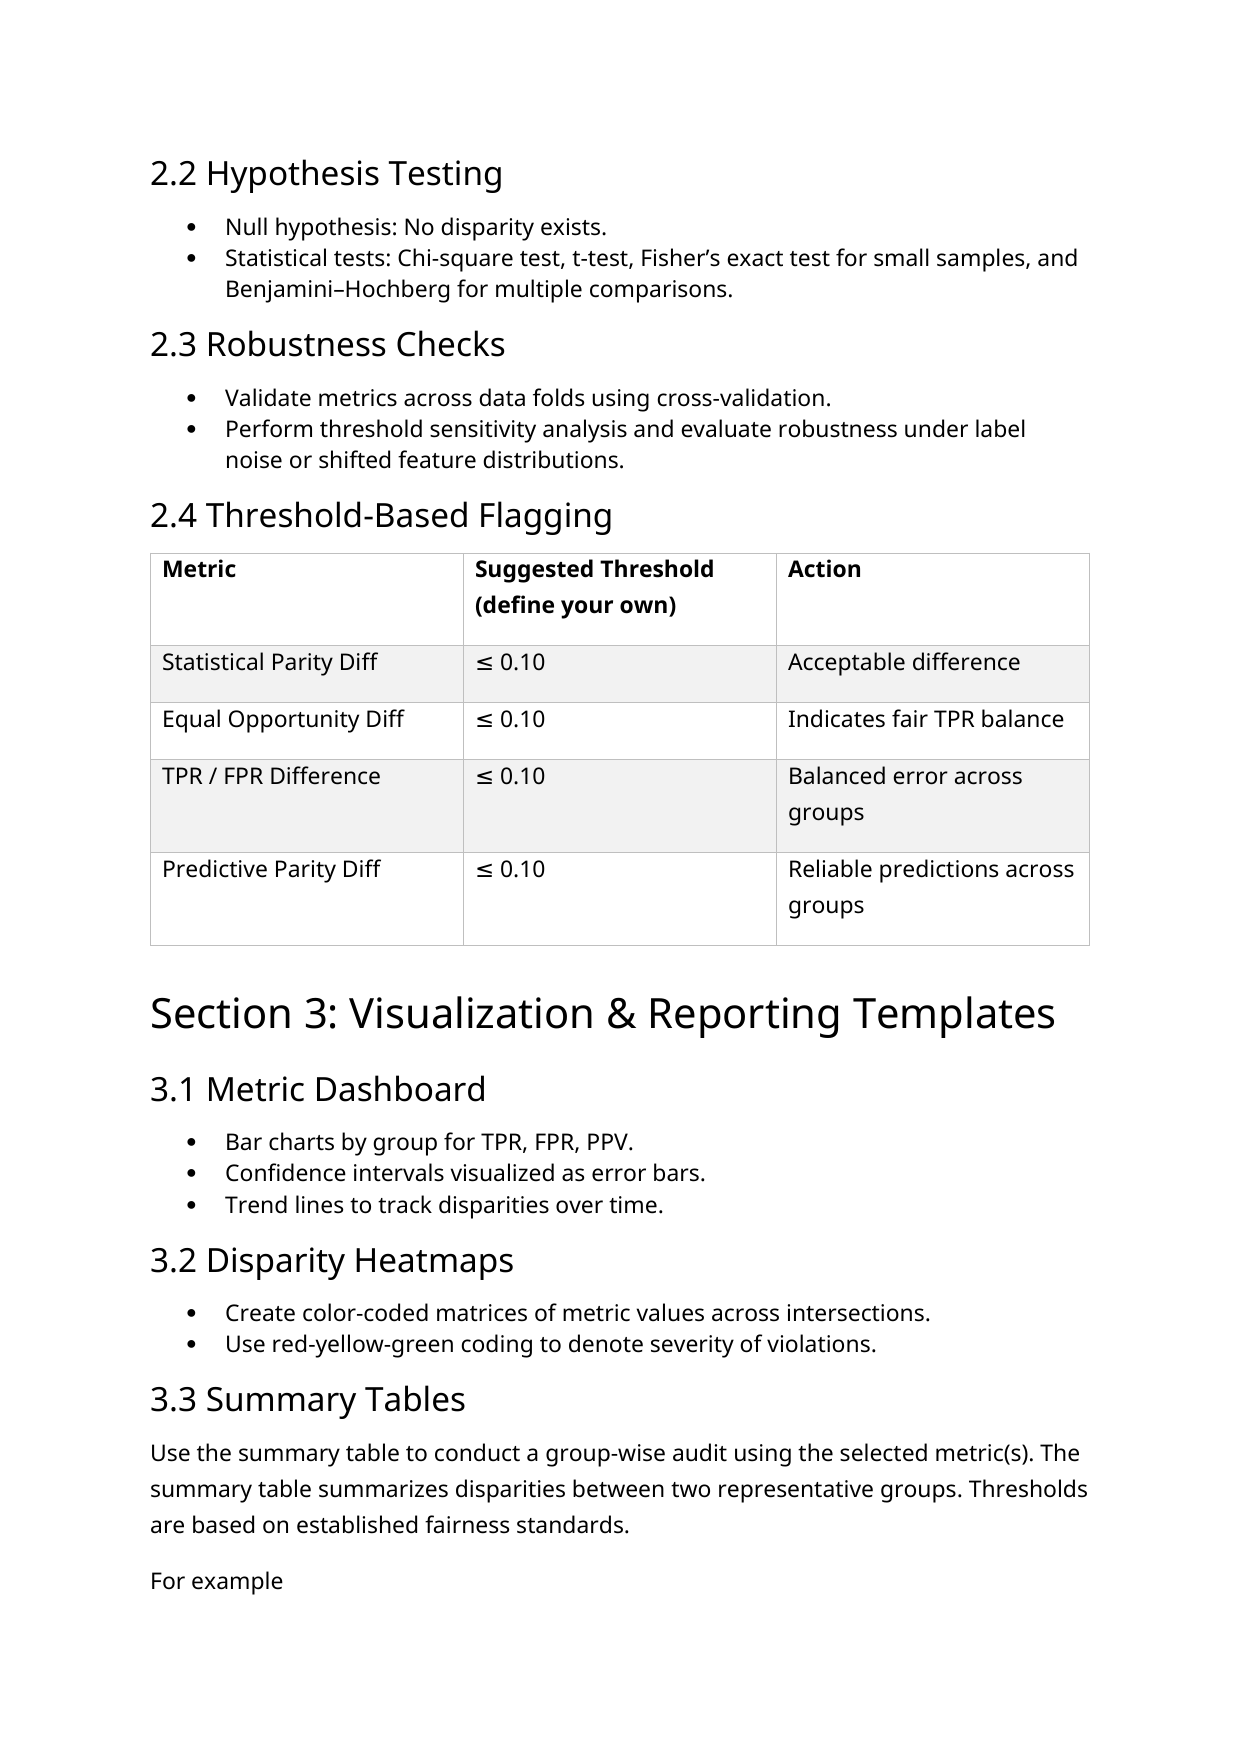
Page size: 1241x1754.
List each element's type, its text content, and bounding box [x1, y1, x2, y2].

table_cell ≤ 0.10 [464, 703, 776, 759]
list Perform threshold sensitivity analysis and evaluate robustness under label noise or shifted feature distributions. [187, 413, 1090, 475]
table_cell Predictive Parity Diff [151, 853, 463, 945]
list Trend lines to track disparities over time. [187, 1188, 1090, 1220]
table_cell TPR / FPR Difference [151, 760, 463, 852]
table_cell Equal Opportunity Diff [151, 703, 463, 759]
table_header Metric [151, 554, 463, 645]
list Confidence intervals visualized as error bars. [187, 1157, 1090, 1188]
list Statistical tests: Chi-square test, t-test, Fisher’s exact test for small samples, and Benjamini–Hochberg for multiple comparisons. [187, 242, 1090, 304]
list Validate metrics across data folds using cross-validation. [187, 381, 1090, 413]
subtitle 2.2 Hypothesis Testing [150, 150, 1090, 195]
table_cell Acceptable difference [777, 646, 1089, 702]
list Bar charts by group for TPR, FPR, PPV. [187, 1126, 1090, 1157]
text Use the summary table to conduct a group-wise audit using the selected metric(s). The summary table summarizes disparities between two representative groups. Thresholds are based on established fairness standards. [150, 1437, 1090, 1540]
subtitle 2.3 Robustness Checks [150, 321, 1090, 366]
list Use red-yellow-green coding to denote severity of violations. [187, 1328, 1090, 1359]
table_cell ≤ 0.10 [464, 853, 776, 945]
subtitle 3.1 Metric Dashboard [150, 1066, 1090, 1111]
text For example [150, 1565, 1090, 1597]
table_cell Indicates fair TPR balance [777, 703, 1089, 759]
list Null hypothesis: No disparity exists. [187, 211, 1090, 242]
subtitle 3.2 Disparity Heatmaps [150, 1236, 1090, 1282]
table_header Suggested Threshold (define your own) [464, 554, 776, 645]
subtitle 2.4 Threshold-Based Flagging [150, 492, 1090, 537]
table_header Action [777, 554, 1089, 645]
table_cell Reliable predictions across groups [777, 853, 1089, 945]
table_cell Statistical Parity Diff [151, 646, 463, 702]
table_cell ≤ 0.10 [464, 760, 776, 852]
table_cell ≤ 0.10 [464, 646, 776, 702]
table_cell Balanced error across groups [777, 760, 1089, 852]
subtitle 3.3 Summary Tables [150, 1376, 1090, 1422]
list Create color-coded matrices of metric values across intersections. [187, 1297, 1090, 1328]
subtitle Section 3: Visualization & Reporting Templates [150, 984, 1090, 1040]
